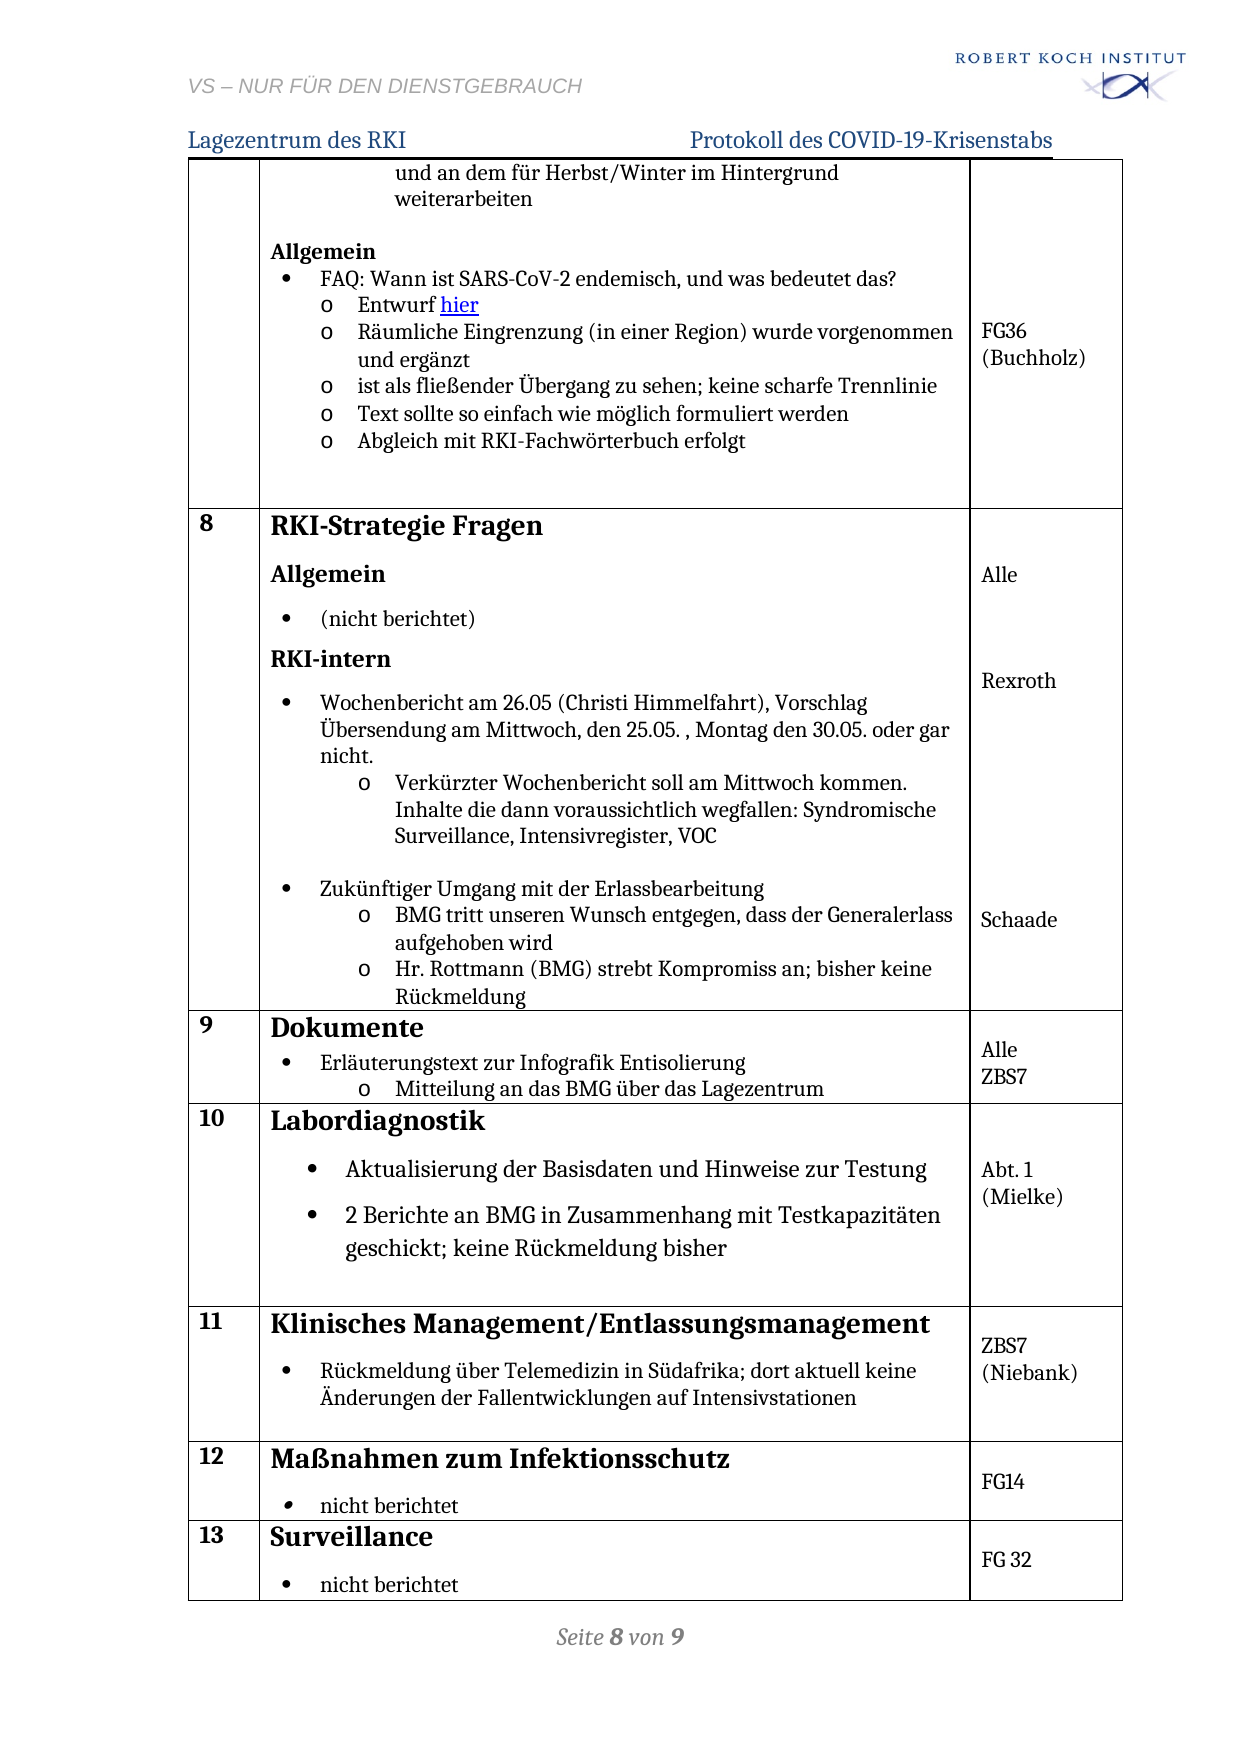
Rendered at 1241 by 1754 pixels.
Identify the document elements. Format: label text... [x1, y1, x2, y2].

table_cell Dokumente Erläuterungstext zur Infografik Entisolierung Mitteilung an das BMG über das Lagezentrum [260, 1011, 969, 1103]
table_cell 11 [189, 1307, 259, 1441]
table_cell 13 [189, 1521, 259, 1599]
table_cell FG 32 [971, 1521, 1122, 1599]
table_cell Alle ZBS7 [971, 1011, 1122, 1103]
table_cell 10 [189, 1104, 259, 1306]
table_cell Maßnahmen zum Infektionsschutz nicht berichtet [260, 1442, 969, 1519]
table_cell Abt. 1 (Mielke) [971, 1104, 1122, 1306]
table_cell Surveillance nicht berichtet [260, 1521, 969, 1599]
table_cell Klinisches Management/Entlassungsmanagement Rückmeldung über Telemedizin in Südafrika; dort aktuell keine Änderungen der Fallentwicklungen auf Intensivstationen [260, 1307, 969, 1441]
table_cell 12 [189, 1442, 259, 1519]
table_cell Labordiagnostik Aktualisierung der Basisdaten und Hinweise zur Testung 2 Berichte an BMG in Zusammenhang mit Testkapazitäten geschickt; keine Rückmeldung bisher [260, 1104, 969, 1306]
table_cell Alle Rexroth Schaade [971, 509, 1122, 1010]
table_cell RKI-Strategie Fragen Allgemein (nicht berichtet) RKI-intern Wochenbericht am 26.05 (Christi Himmelfahrt), Vorschlag Übersendung am Mittwoch, den 25.05. , Montag den 30.05. oder gar nicht. Verkürzter Wochenbericht soll am Mittwoch kommen. Inhalte die dann voraussichtlich wegfallen: Syndromische Surveillance, Intensivregister, VOC Zukünftiger Umgang mit der Erlassbearbeitung BMG tritt unseren Wunsch entgegen, dass der Generalerlass aufgehoben wird Hr. Rottmann (BMG) strebt Kompromiss an; bisher keine Rückmeldung [260, 509, 969, 1010]
table_cell ZBS7 (Niebank) [971, 1307, 1122, 1441]
picture [947, 28, 1207, 105]
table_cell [971, 160, 1122, 508]
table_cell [260, 160, 969, 508]
table_cell FG14 [971, 1442, 1122, 1519]
table_cell 8 [189, 509, 259, 1010]
table_cell 7 [189, 160, 259, 508]
table_cell 9 [189, 1011, 259, 1103]
